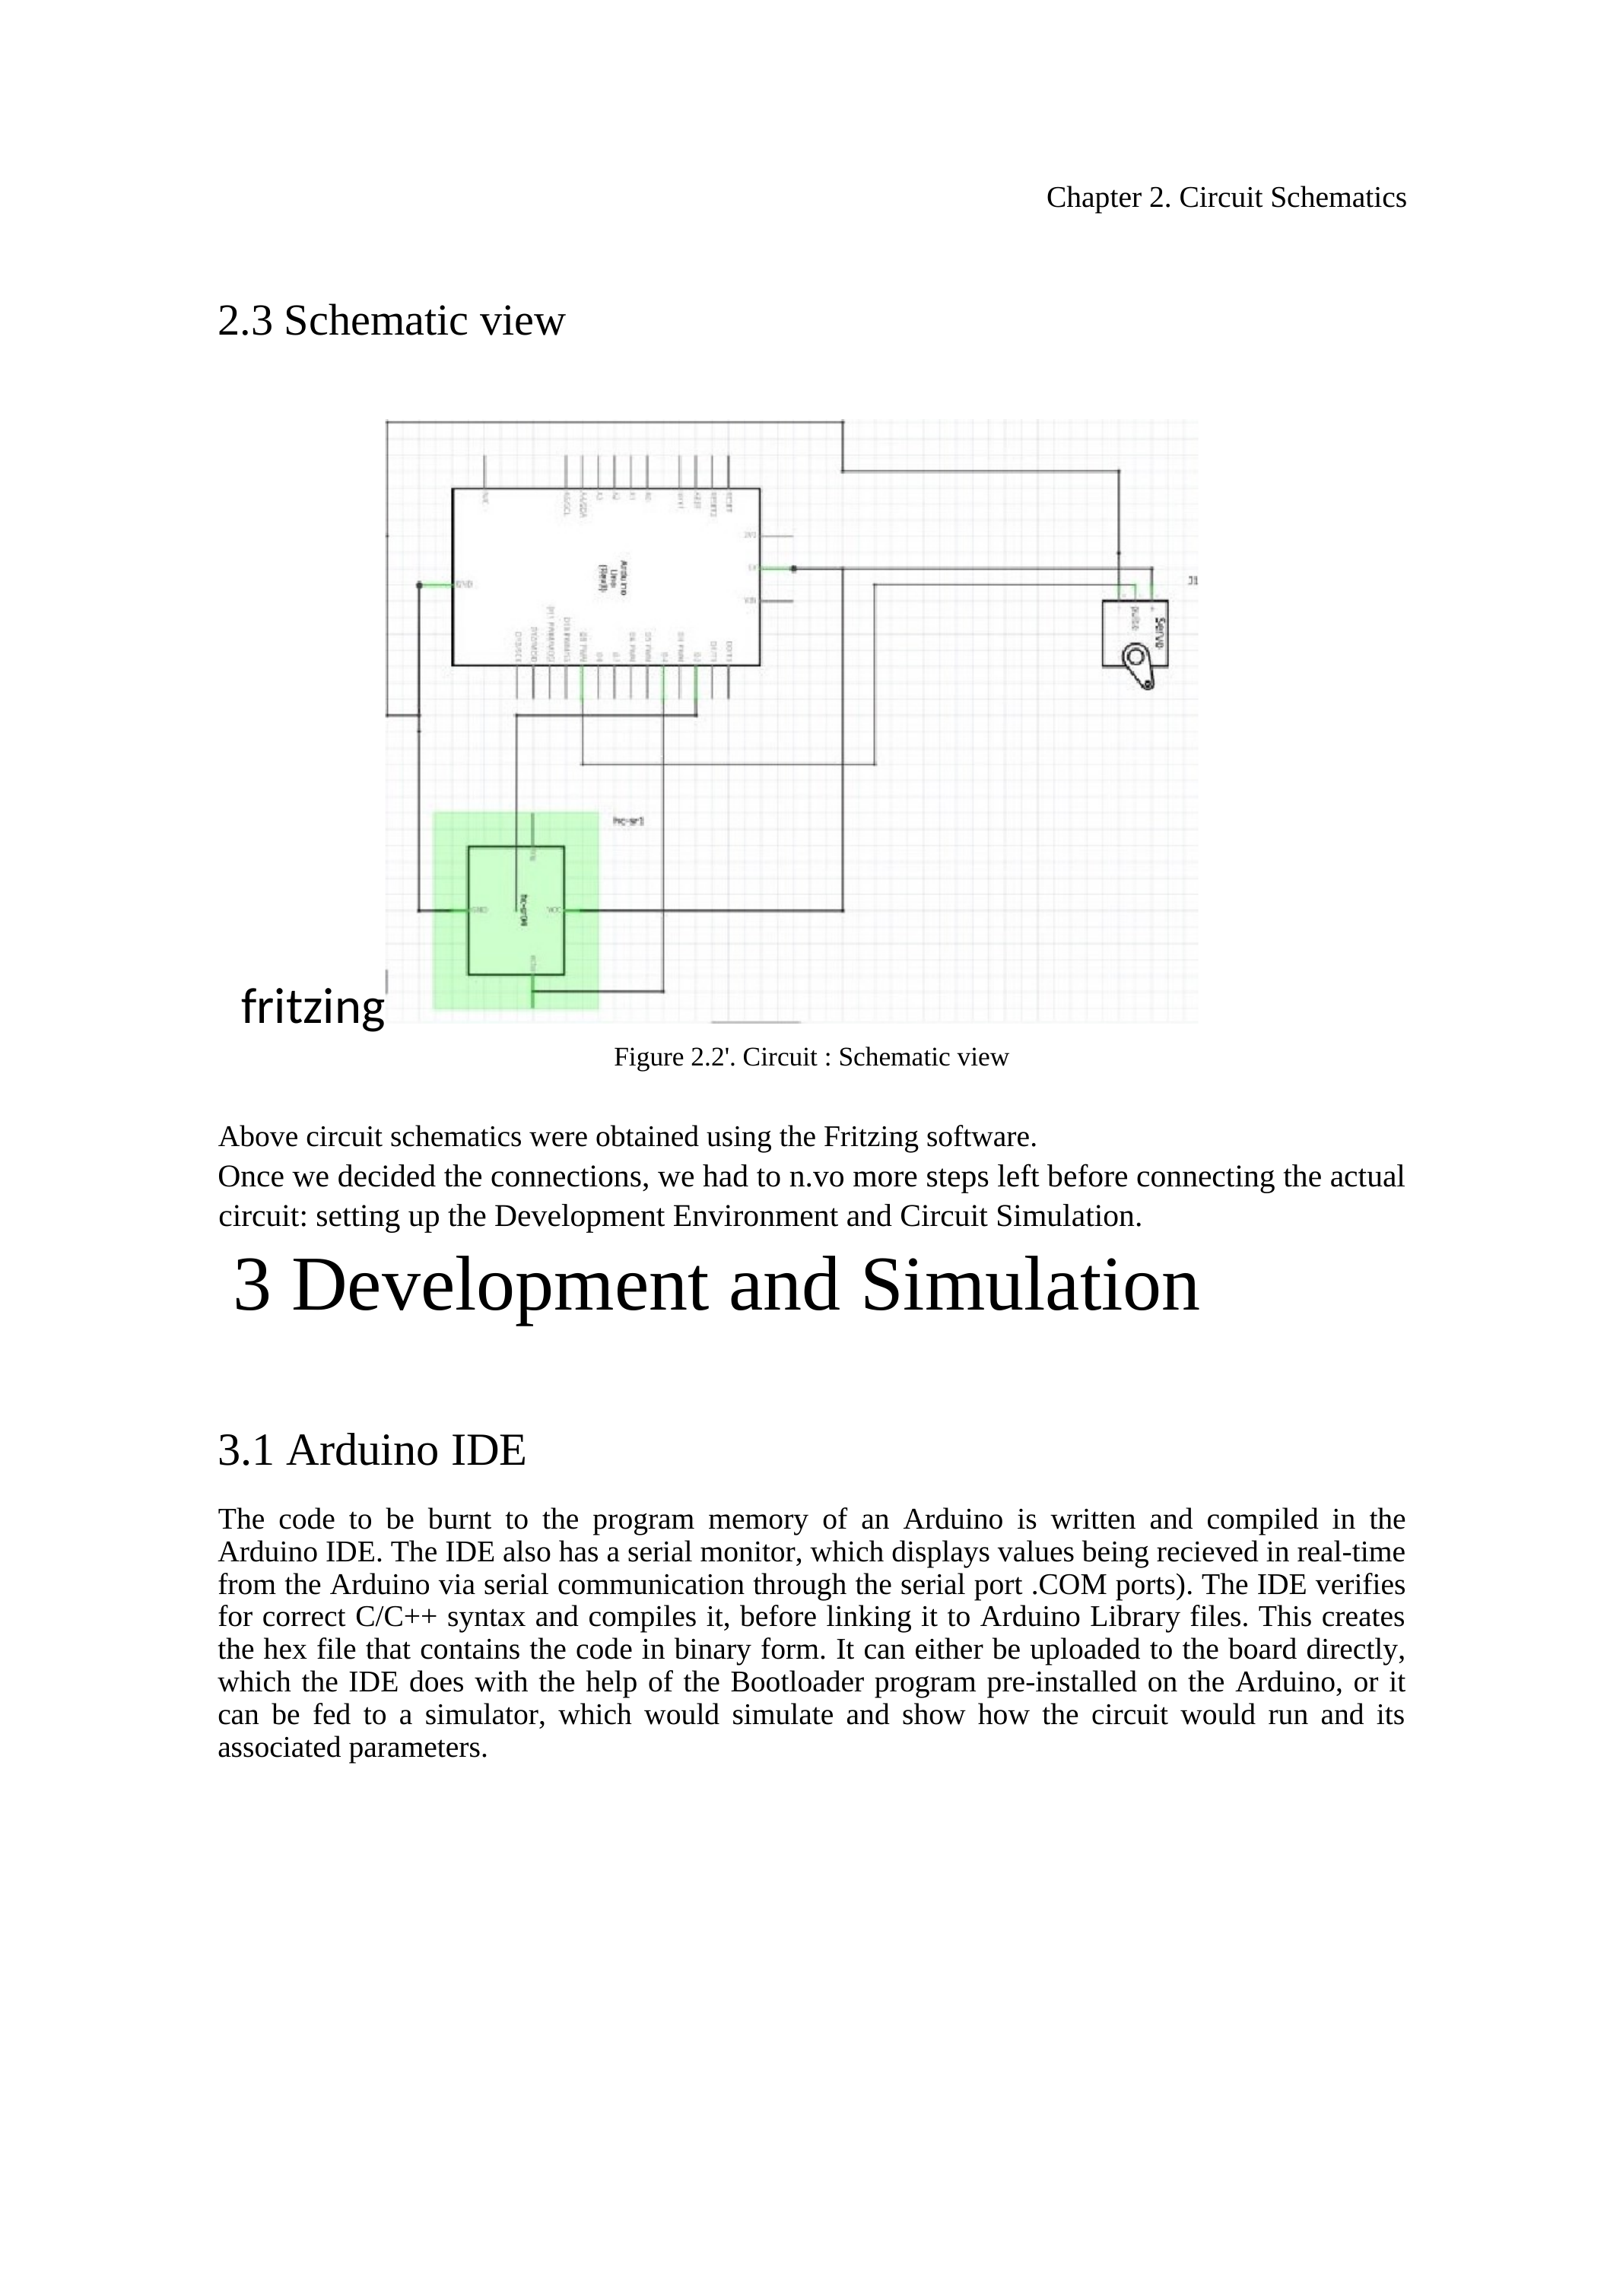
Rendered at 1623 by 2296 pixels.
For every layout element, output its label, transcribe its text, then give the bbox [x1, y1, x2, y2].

text 3 Development and Simulation [233, 1237, 1407, 1326]
picture [385, 419, 1199, 1024]
text Figure 2.2'. Circuit : Schematic view [373, 1040, 1250, 1072]
text 2.3 Schematic view [218, 294, 1407, 345]
text The code to be burnt to the program memory of an Arduino is written and compiled in the Arduino IDE. The IDE also has a serial monitor, which displays values being recieved in real-time from the Arduino via serial communication through the serial port .COM ports). The IDE verifies for correct C/C++ syntax and compiles it, before linking it to Arduino Library files. This creates the hex file that contains the code in binary form. It can either be uploaded to the board directly, which the IDE does with the help of the Bootloader program pre-installed on the Arduino, or it can be fed to a simulator, which would simulate and show how the circuit would run and its associated parameters. [218, 1503, 1407, 1764]
text Chapter 2. Circuit Schematics [218, 179, 1407, 214]
text Once we decided the connections, we had to n.vo more steps left before connecting the actual circuit: setting up the Development Environment and Circuit Simulation. [218, 1157, 1407, 1234]
text Above circuit schematics were obtained using the Fritzing software. [218, 1120, 1407, 1153]
subtitle 3.1 Arduino IDE [218, 1422, 1407, 1475]
